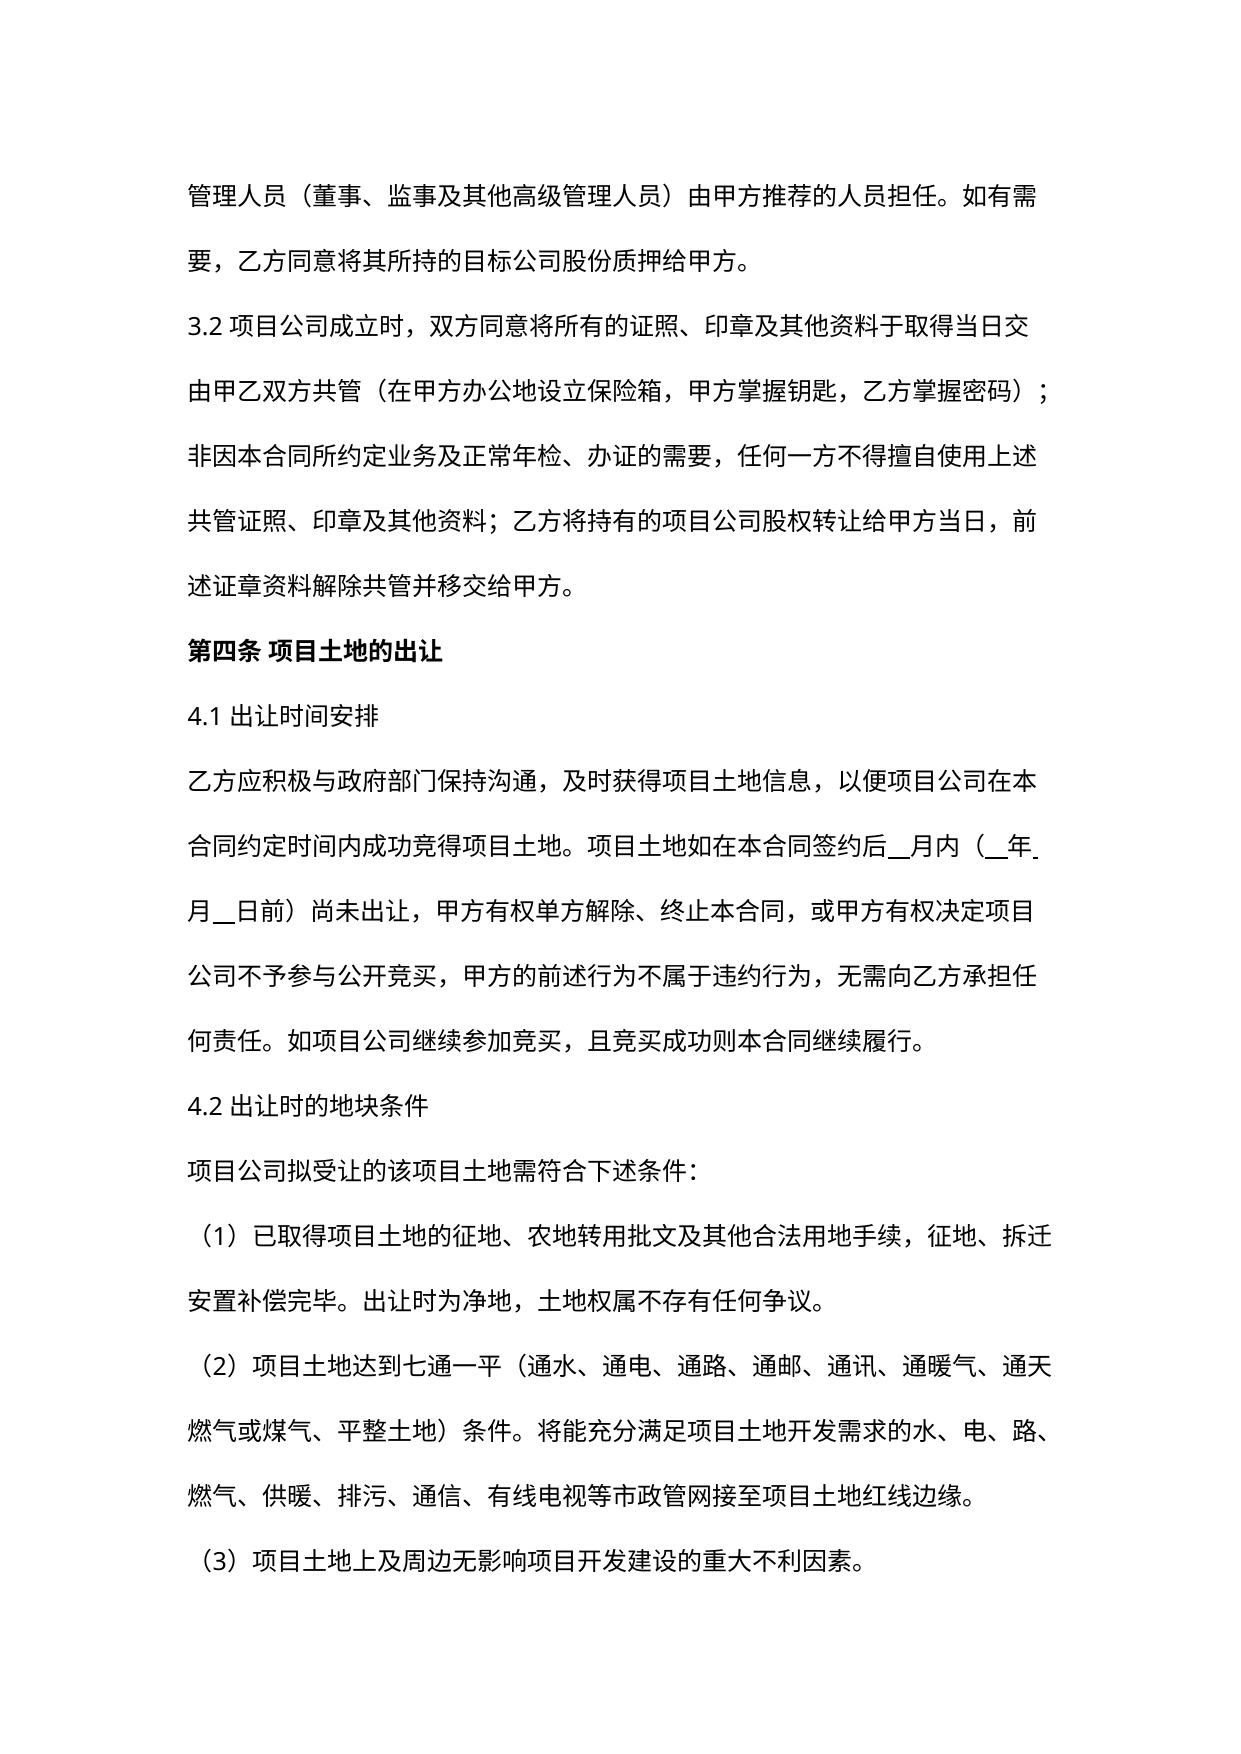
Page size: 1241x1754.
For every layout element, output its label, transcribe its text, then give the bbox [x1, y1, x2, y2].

subtitle 第四条 项目土地的出让 [187, 617, 1053, 682]
text 3.2 项目公司成立时，双方同意将所有的证照、印章及其他资料于取得当日交由甲乙双方共管（在甲方办公地设立保险箱，甲方掌握钥匙，乙方掌握密码）；非因本合同所约定业务及正常年检、办证的需要，任何一方不得擅自使用上述共管证照、印章及其他资料；乙方将持有的项目公司股权转让给甲方当日，前述证章资料解除共管并移交给甲方。 [187, 292, 1053, 617]
text 4.2 出让时的地块条件 [187, 1072, 1053, 1137]
text 项目公司拟受让的该项目土地需符合下述条件： [187, 1137, 1053, 1202]
text 乙方应积极与政府部门保持沟通，及时获得项目土地信息，以便项目公司在本合同约定时间内成功竞得项目土地。项目土地如在本合同签约后 月内（ 年 月 日前）尚未出让，甲方有权单方解除、终止本合同，或甲方有权决定项目公司不予参与公开竞买，甲方的前述行为不属于违约行为，无需向乙方承担任何责任。如项目公司继续参加竞买，且竞买成功则本合同继续履行。 [187, 747, 1053, 1072]
text （2）项目土地达到七通一平（通水、通电、通路、通邮、通讯、通暖气、通天燃气或煤气、平整土地）条件。将能充分满足项目土地开发需求的水、电、路、燃气、供暖、排污、通信、有线电视等市政管网接至项目土地红线边缘。 [187, 1332, 1053, 1527]
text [187, 162, 1053, 292]
text （3）项目土地上及周边无影响项目开发建设的重大不利因素。 [187, 1527, 1053, 1592]
text 4.1 出让时间安排 [187, 682, 1053, 747]
text （1）已取得项目土地的征地、农地转用批文及其他合法用地手续，征地、拆迁安置补偿完毕。出让时为净地，土地权属不存有任何争议。 [187, 1202, 1053, 1332]
